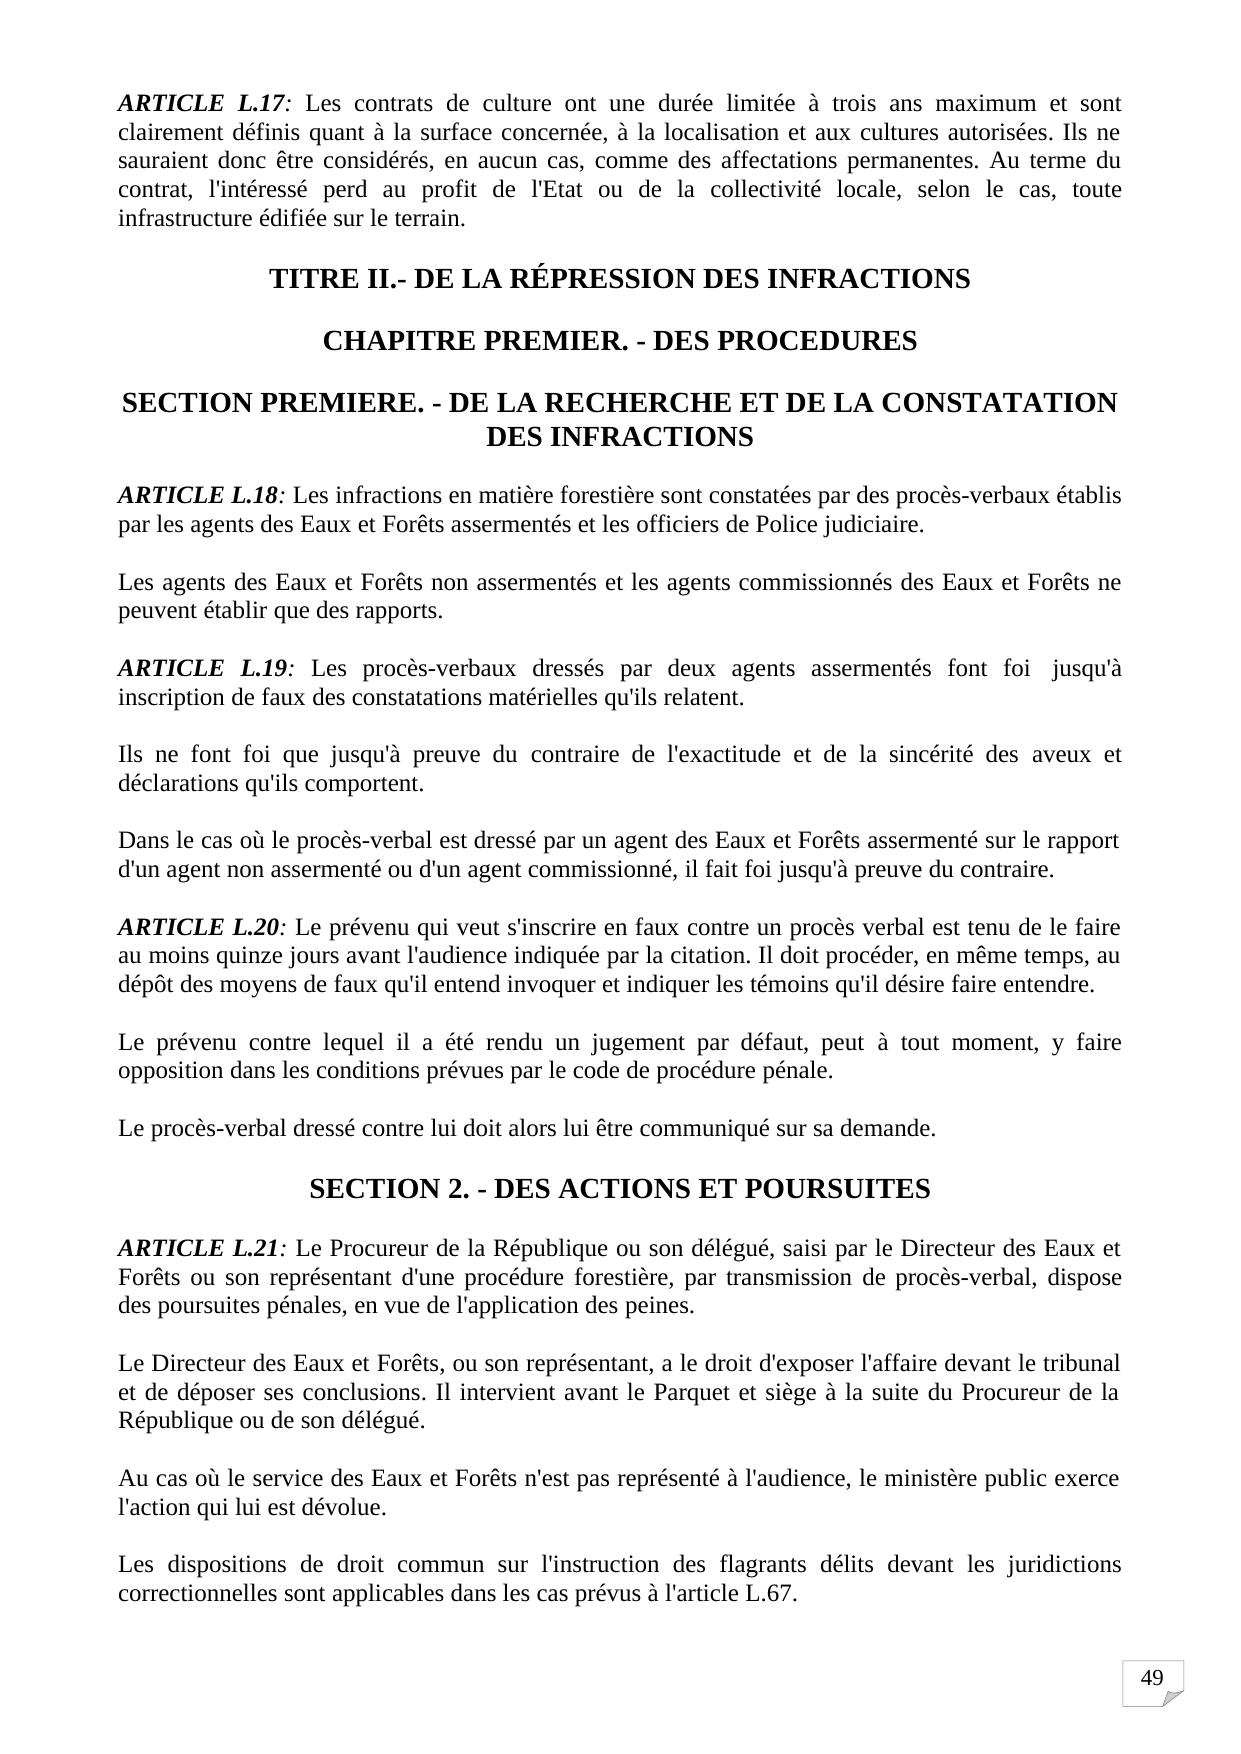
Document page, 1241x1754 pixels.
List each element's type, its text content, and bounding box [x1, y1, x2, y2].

subtitle SECTION PREMIERE. - DE LA RECHERCHE ET DE LA CONSTATATION DES INFRACTIONS [119, 386, 1121, 453]
text ARTICLE L.19: Les procès-verbaux dressés par deux agents assermentés font foi jusqu'à inscription de faux des constatations matérielles qu'ils relatent. [118, 653, 1122, 711]
picture [1162, 1690, 1181, 1704]
text Les agents des Eaux et Forêts non assermentés et les agents commissionnés des Eaux et Forêts ne peuvent établir que des rapports. [118, 567, 1122, 624]
text Ils ne font foi que jusqu'à preuve du contraire de l'exactitude et de la sincérité des aveux et déclarations qu'ils comportent. [118, 739, 1122, 797]
text Le procès-verbal dressé contre lui doit alors lui être communiqué sur sa demande. [118, 1113, 1148, 1142]
text Dans le cas où le procès-verbal est dressé par un agent des Eaux et Forêts assermenté sur le rapport d'un agent non assermenté ou d'un agent commissionné, il fait foi jusqu'à preuve du contraire. [118, 826, 1122, 883]
text Le prévenu contre lequel il a été rendu un jugement par défaut, peut à tout moment, y faire opposition dans les conditions prévues par le code de procédure pénale. [118, 1027, 1122, 1084]
text ARTICLE L.17: Les contrats de culture ont une durée limitée à trois ans maximum et sont clairement définis quant à la surface concernée, à la localisation et aux cultures autorisées. Ils ne sauraient donc être considérés, en aucun cas, comme des affectations permanentes. Au terme du contrat, l'intéressé perd au profit de l'Etat ou de la collectivité locale, selon le cas, toute infrastructure édifiée sur le terrain. [118, 88, 1122, 232]
text Le Directeur des Eaux et Forêts, ou son représentant, a le droit d'exposer l'affaire devant le tribunal et de déposer ses conclusions. Il intervient avant le Parquet et siège à la suite du Procureur de la République ou de son délégué. [118, 1348, 1122, 1434]
text ARTICLE L.20: Le prévenu qui veut s'inscrire en faux contre un procès verbal est tenu de le faire au moins quinze jours avant l'audience indiquée par la citation. Il doit procéder, en même temps, au dépôt des moyens de faux qu'il entend invoquer et indiquer les témoins qu'il désire faire entendre. [118, 912, 1122, 998]
subtitle SECTION 2. - DES ACTIONS ET POURSUITES [117, 1171, 1123, 1205]
text Au cas où le service des Eaux et Forêts n'est pas représenté à l'audience, le ministère public exerce l'action qui lui est dévolue. [118, 1463, 1122, 1520]
text ARTICLE L.21: Le Procureur de la République ou son délégué, saisi par le Directeur des Eaux et Forêts ou son représentant d'une procédure forestière, par transmission de procès-verbal, dispose des poursuites pénales, en vue de l'application des peines. [118, 1233, 1122, 1319]
picture [1164, 1692, 1184, 1707]
text ARTICLE L.18: Les infractions en matière forestière sont constatées par des procès-verbaux établis par les agents des Eaux et Forêts assermentés et les officiers de Police judiciaire. [118, 480, 1122, 538]
picture [1165, 1693, 1178, 1703]
subtitle TITRE II.- DE LA RÉPRESSION DES INFRACTIONS CHAPITRE PREMIER. - DES PROCEDURES [196, 261, 1044, 357]
text Les dispositions de droit commun sur l'instruction des flagrants délits devant les juridictions correctionnelles sont applicables dans les cas prévus à l'article L.67. [118, 1549, 1122, 1607]
